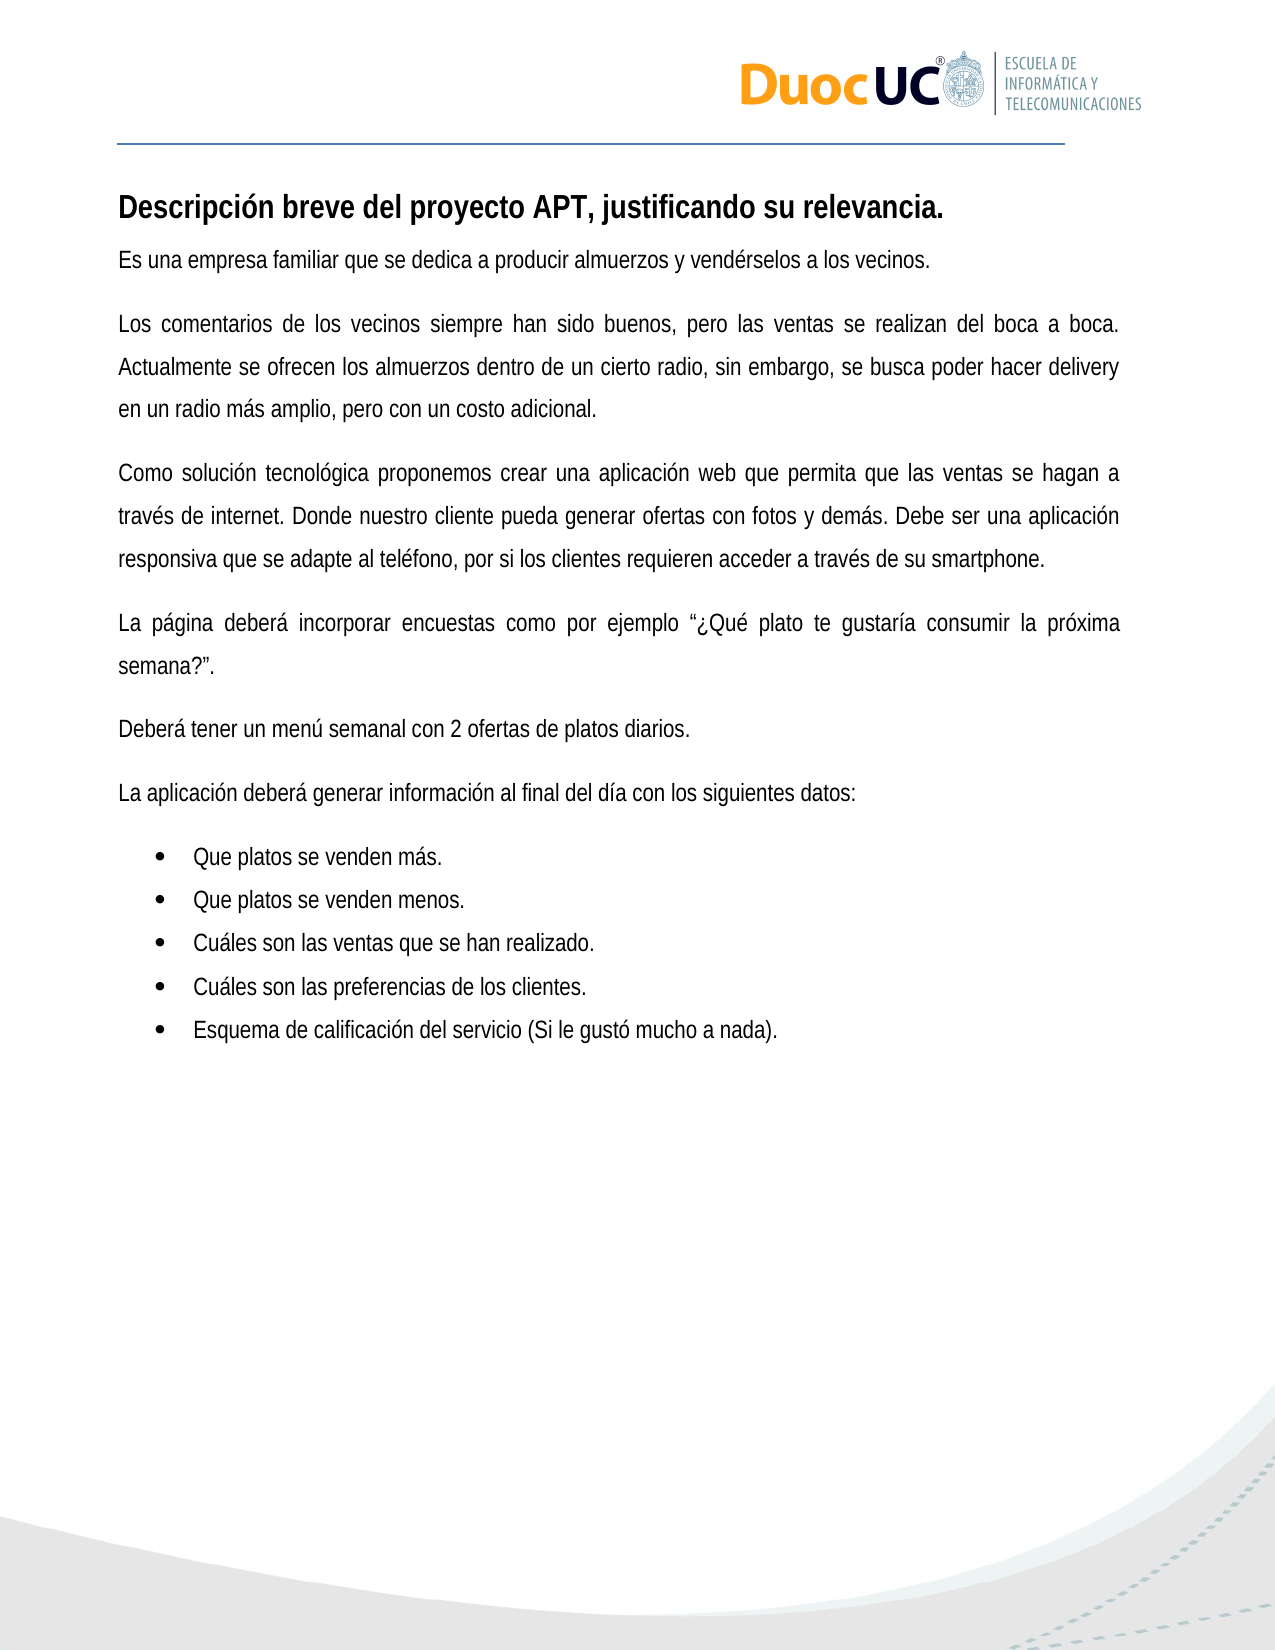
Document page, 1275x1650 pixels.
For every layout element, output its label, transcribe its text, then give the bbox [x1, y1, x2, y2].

text La aplicación deberá generar información al final del día con los siguientes datos: [118, 778, 1122, 807]
list Que platos se venden más. [156, 842, 1122, 871]
text Es una empresa familiar que se dedica a producir almuerzos y vendérselos a los vecinos. [118, 245, 1122, 273]
list Cuáles son las ventas que se han realizado. [156, 928, 1122, 957]
text Deberá tener un menú semanal con 2 ofertas de platos diarios. [118, 714, 1122, 743]
list Cuáles son las preferencias de los clientes. [156, 972, 1122, 1000]
list Que platos se venden menos. [156, 885, 1122, 914]
text Los comentarios de los vecinos siempre han sido buenos, pero las ventas se realizan del boca a boca. Actualmente se ofrecen los almuerzos dentro de un cierto radio, sin embargo, se busca poder hacer delivery en un radio más amplio, pero con un costo adicional. [118, 308, 1122, 423]
subtitle Descripción breve del proyecto APT, justificando su relevancia. [118, 187, 1122, 226]
text La página deberá incorporar encuestas como por ejemplo “¿Qué plato te gustaría consumir la próxima semana?”. [118, 608, 1122, 679]
picture [0, 1378, 1275, 1650]
text Como solución tecnológica proponemos crear una aplicación web que permita que las ventas se hagan a través de internet. Donde nuestro cliente pueda generar ofertas con fotos y demás. Debe ser una aplicación responsiva que se adapte al teléfono, por si los clientes requieren acceder a través de su smartphone. [118, 458, 1122, 573]
list Esquema de calificación del servicio (Si le gustó mucho a nada). [156, 1015, 1122, 1044]
picture [741, 50, 1142, 117]
